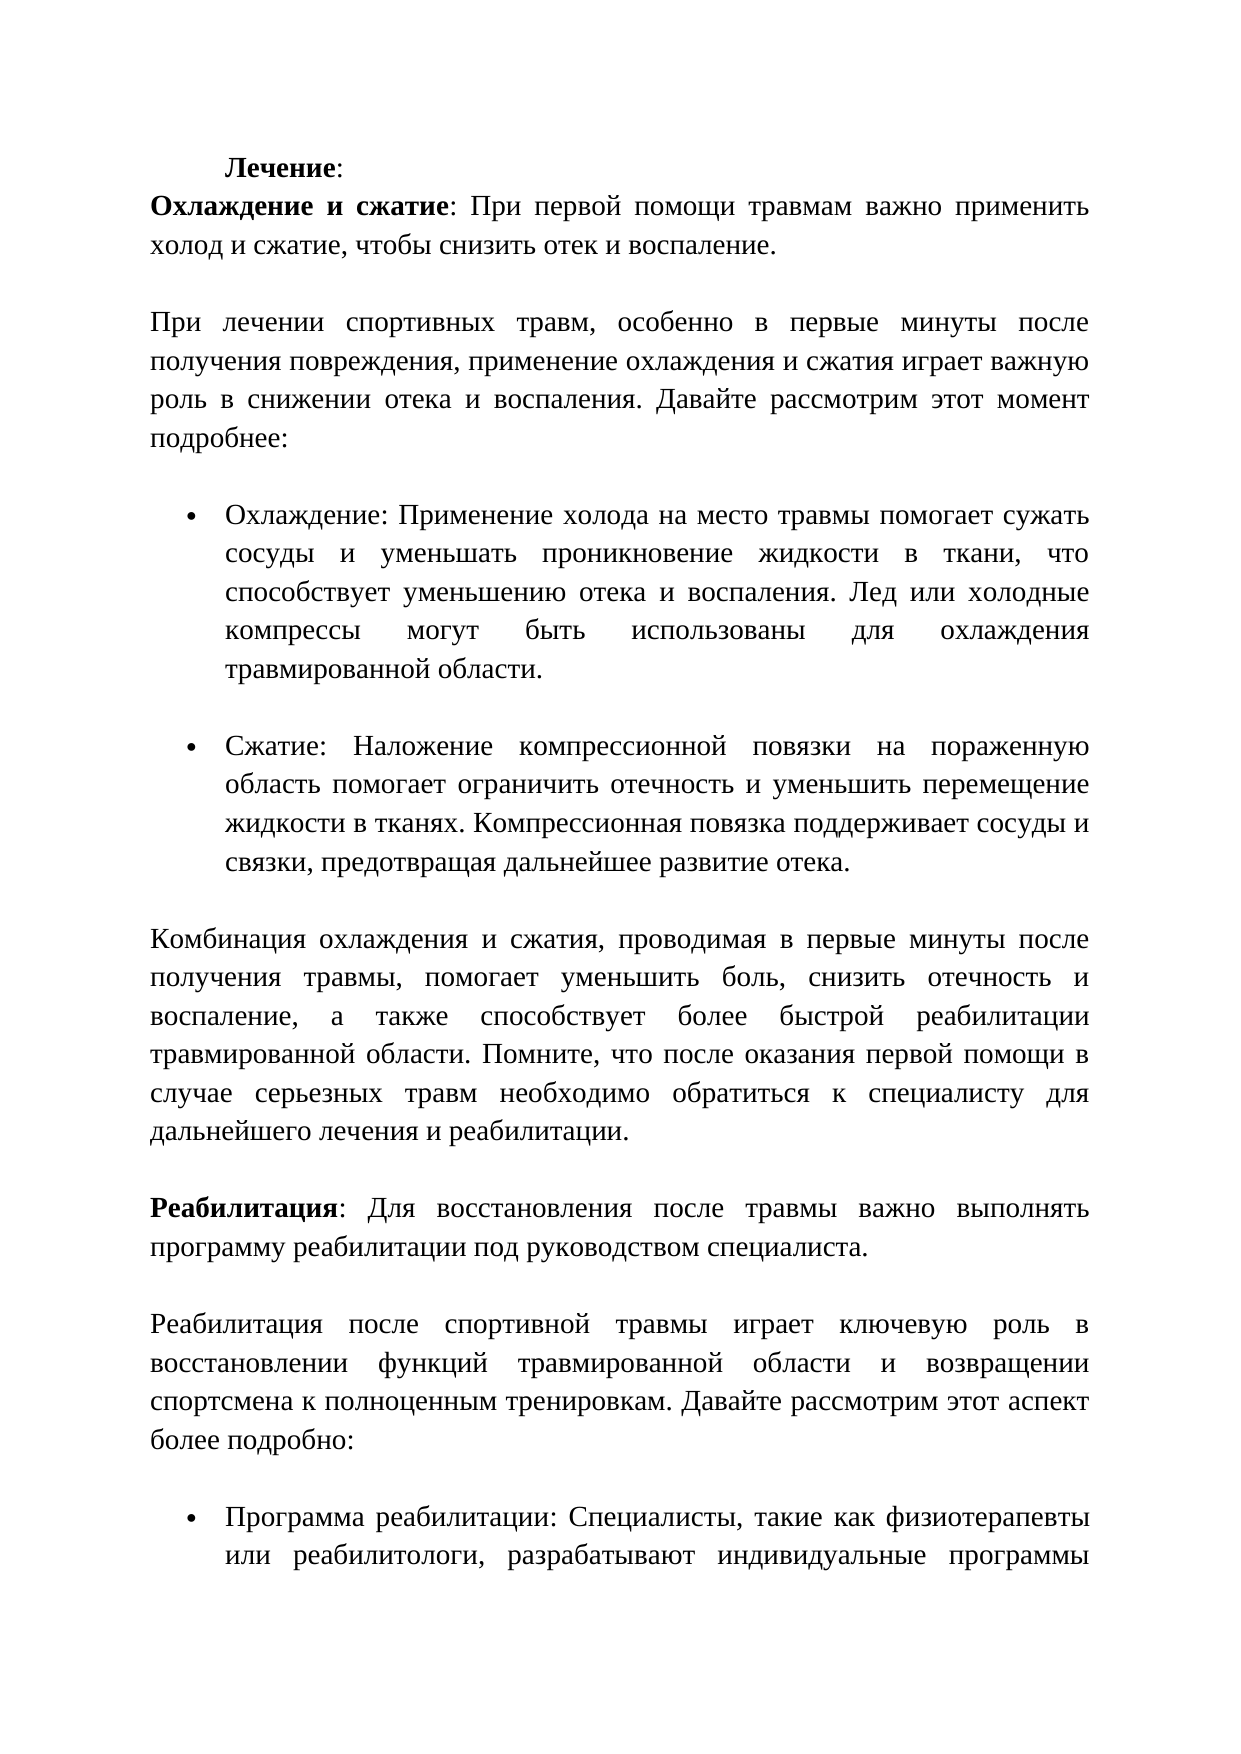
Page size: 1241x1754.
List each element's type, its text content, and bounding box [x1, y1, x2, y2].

text Комбинация охлаждения и сжатия, проводимая в первые минуты после получения травмы, помогает уменьшить боль, снизить отечность и воспаление, а также способствует более быстрой реабилитации травмированной области. Помните, что после оказания первой помощи в случае серьезных травм необходимо обратиться к специалисту для дальнейшего лечения и реабилитации. [150, 921, 1090, 1147]
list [187, 1499, 1090, 1571]
text При лечении спортивных травм, особенно в первые минуты после получения повреждения, применение охлаждения и сжатия играет важную роль в снижении отека и воспаления. Давайте рассмотрим этот момент подробнее: [150, 304, 1090, 453]
list Сжатие: Наложение компрессионной повязки на пораженную область помогает ограничить отечность и уменьшить перемещение жидкости в тканях. Компрессионная повязка поддерживает сосуды и связки, предотвращая дальнейшее развитие отека. [187, 728, 1090, 877]
text Реабилитация: Для восстановления после травмы важно выполнять программу реабилитации под руководством специалиста. [150, 1191, 1090, 1263]
list Охлаждение: Применение холода на место травмы помогает сужать сосуды и уменьшать проникновение жидкости в ткани, что способствует уменьшению отека и воспаления. Лед или холодные компрессы могут быть использованы для охлаждения травмированной области. [187, 497, 1090, 684]
text Лечение: Охлаждение и сжатие: При первой помощи травмам важно применить холод и сжатие, чтобы снизить отек и воспаление. [150, 150, 1090, 261]
text Реабилитация после спортивной травмы играет ключевую роль в восстановлении функций травмированной области и возвращении спортсмена к полноценным тренировкам. Давайте рассмотрим этот аспект более подробно: [150, 1306, 1090, 1455]
